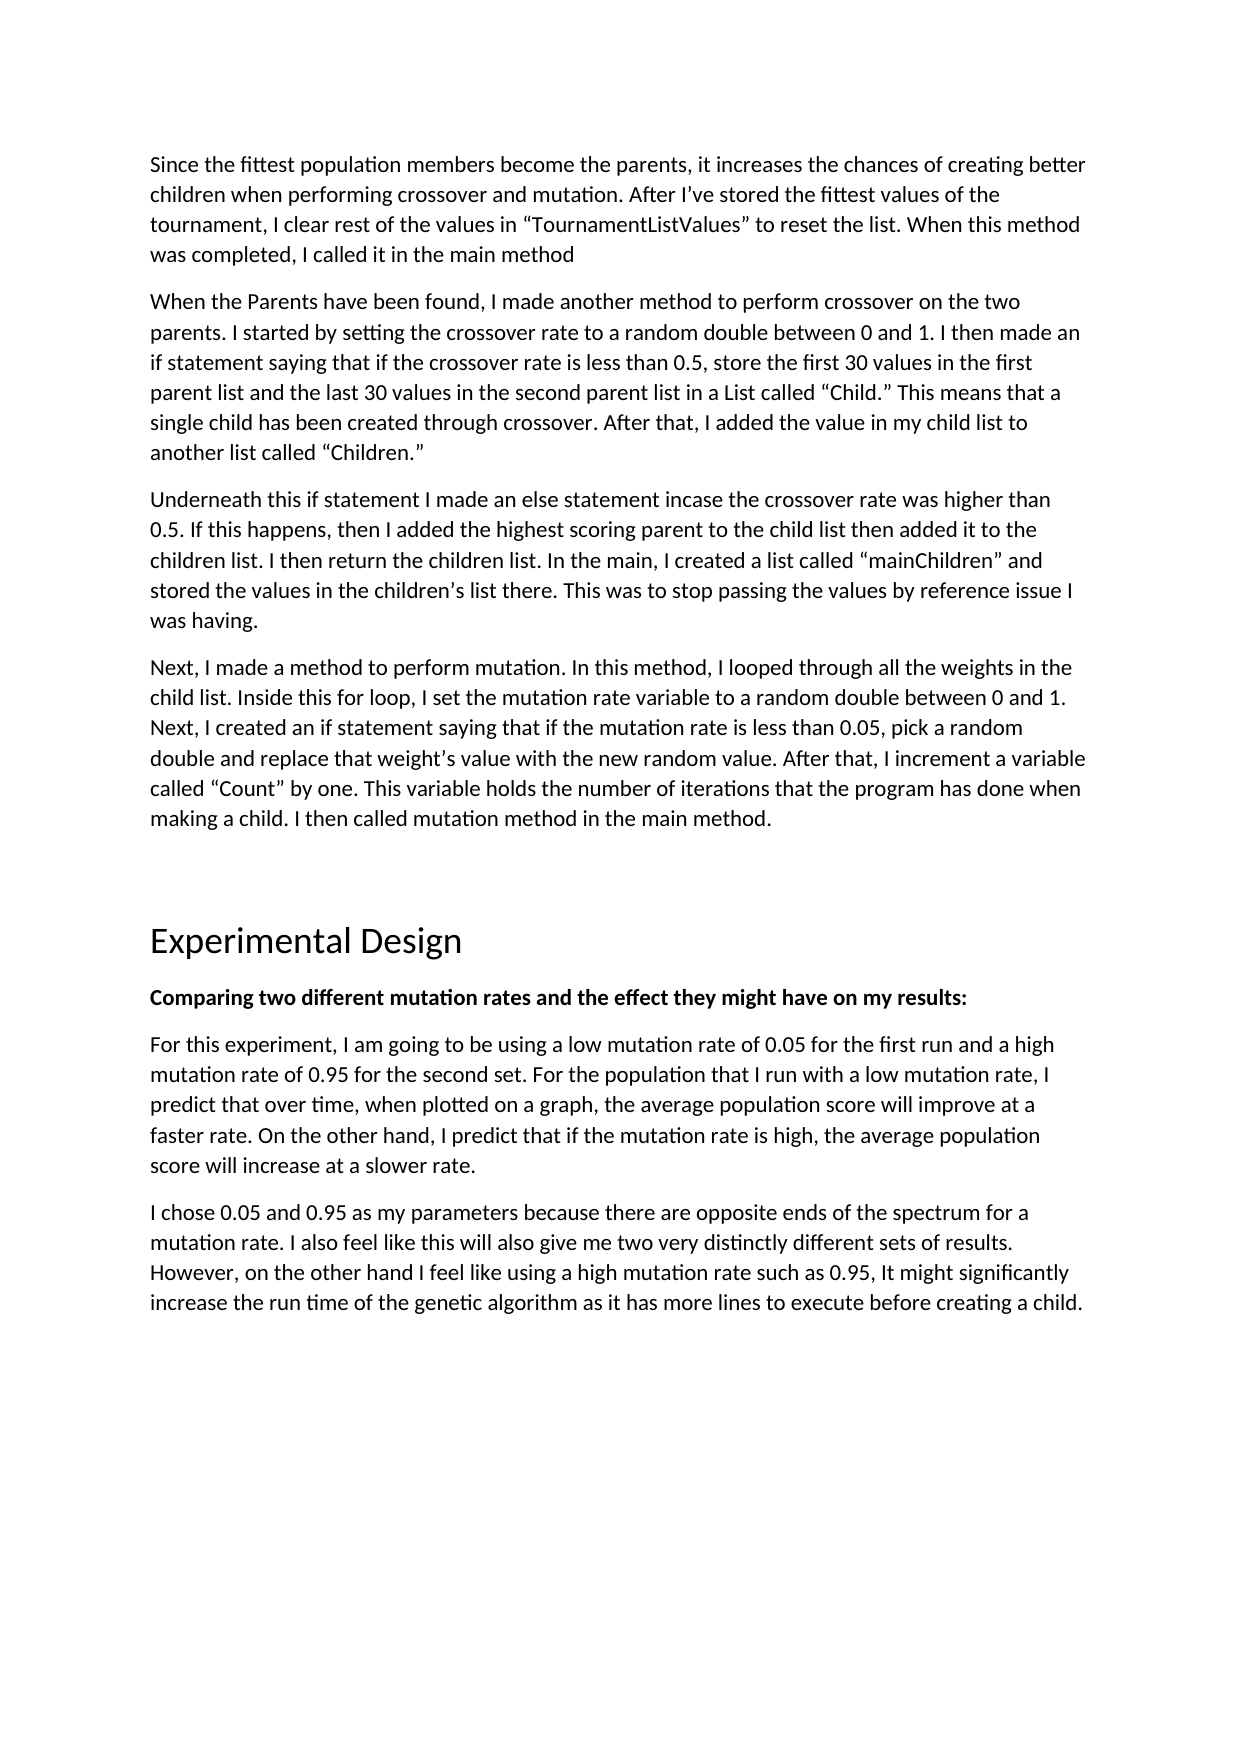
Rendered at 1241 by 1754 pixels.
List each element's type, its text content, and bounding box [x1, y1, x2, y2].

text Underneath this if statement I made an else statement incase the crossover rate was higher than 0.5. If this happens, then I added the highest scoring parent to the child list then added it to the children list. I then return the children list. In the main, I created a list called “mainChildren” and stored the values in the children’s list there. This was to stop passing the values by reference issue I was having. [150, 485, 1090, 634]
text I chose 0.05 and 0.95 as my parameters because there are opposite ends of the spectrum for a mutation rate. I also feel like this will also give me two very distinctly different sets of results. However, on the other hand I feel like using a high mutation rate such as 0.95, It might significantly increase the run time of the genetic algorithm as it has more lines to execute before creating a child. [150, 1198, 1090, 1317]
text For this experiment, I am going to be using a low mutation rate of 0.05 for the first run and a high mutation rate of 0.95 for the second set. For the population that I run with a low mutation rate, I predict that over time, when plotted on a graph, the average population score will improve at a faster rate. On the other hand, I predict that if the mutation rate is high, the average population score will increase at a slower rate. [150, 1030, 1090, 1179]
text Since the fittest population members become the parents, it increases the chances of creating better children when performing crossover and mutation. After I’ve stored the fittest values of the tournament, I clear rest of the values in “TournamentListValues” to reset the list. When this method was completed, I called it in the main method [150, 150, 1090, 269]
text Next, I made a method to perform mutation. In this method, I looped through all the weights in the child list. Inside this for loop, I set the mutation rate variable to a random double between 0 and 1. Next, I created an if statement saying that if the mutation rate is less than 0.05, pick a random double and replace that weight’s value with the new random value. After that, I increment a variable called “Count” by one. This variable holds the number of iterations that the program has done when making a child. I then called mutation method in the main method. [150, 653, 1090, 832]
text Comparing two different mutation rates and the effect they might have on my results: [150, 983, 1090, 1011]
text When the Parents have been found, I made another method to perform crossover on the two parents. I started by setting the crossover rate to a random double between 0 and 1. I then made an if statement saying that if the crossover rate is less than 0.5, store the first 30 values in the first parent list and the last 30 values in the second parent list in a List called “Child.” This means that a single child has been created through crossover. After that, I added the value in my child list to another list called “Children.” [150, 287, 1090, 467]
text Experimental Design [150, 917, 1090, 963]
